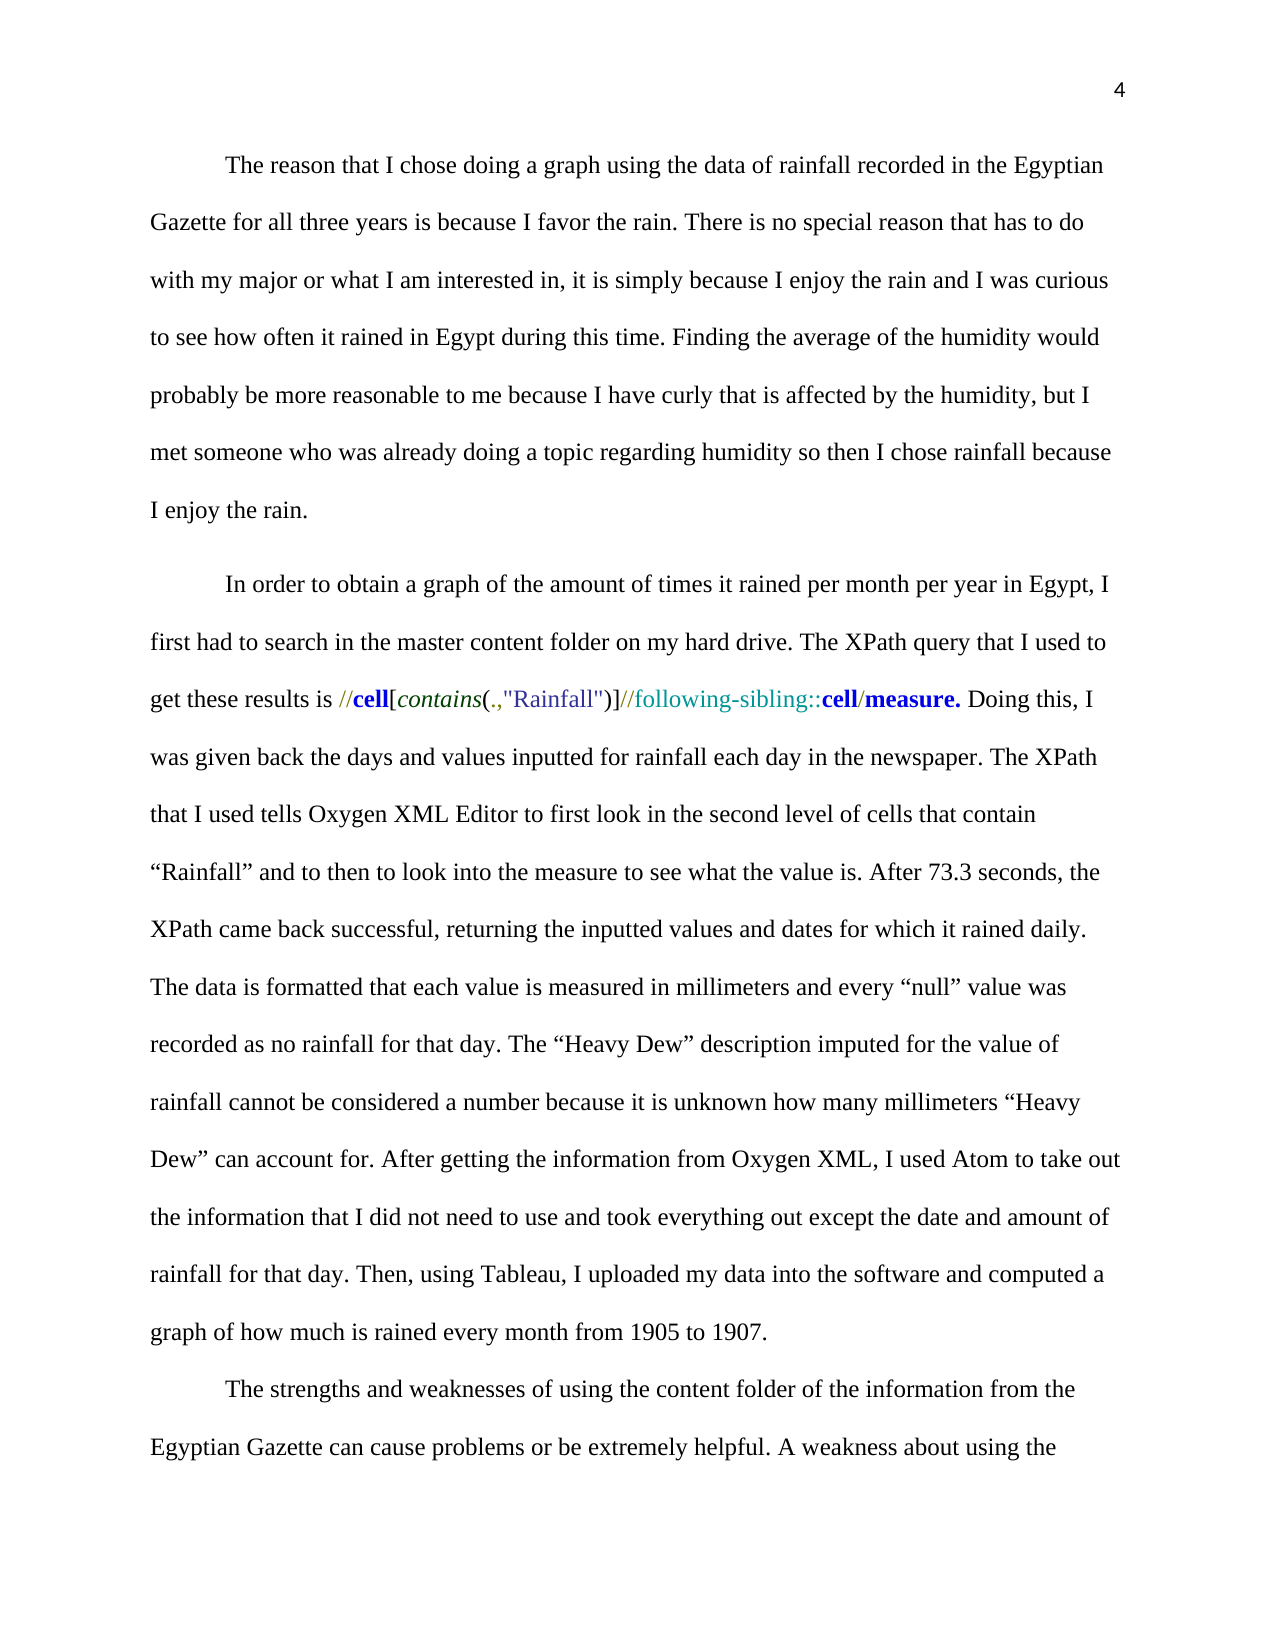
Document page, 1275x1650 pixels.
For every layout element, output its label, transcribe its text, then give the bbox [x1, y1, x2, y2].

text The reason that I chose doing a graph using the data of rainfall recorded in the Egyptian Gazette for all three years is because I favor the rain. There is no special reason that has to do with my major or what I am interested in, it is simply because I enjoy the rain and I was curious to see how often it rained in Egypt during this time. Finding the average of the humidity would probably be more reasonable to me because I have curly that is affected by the humidity, but I met someone who was already doing a topic regarding humidity so then I chose rainfall because I enjoy the rain. [150, 150, 1125, 524]
text In order to obtain a graph of the amount of times it rained per month per year in Egypt, I first had to search in the master content folder on my hard drive. The XPath query that I used to get these results is //cell[contains(.,"Rainfall")]//following-sibling::cell/measure. Doing this, I was given back the days and values inputted for rainfall each day in the newspaper. The XPath that I used tells Oxygen XML Editor to first look in the second level of cells that contain “Rainfall” and to then to look into the measure to see what the value is. After 73.3 seconds, the XPath came back successful, returning the inputted values and dates for which it rained daily. The data is formatted that each value is measured in millimeters and every “null” value was recorded as no rainfall for that day. The “Heavy Dew” description imputed for the value of rainfall cannot be considered a number because it is unknown how many millimeters “Heavy Dew” can account for. After getting the information from Oxygen XML, I used Atom to take out the information that I did not need to use and took everything out except the date and amount of rainfall for that day. Then, using Tableau, I uploaded my data into the software and computed a graph of how much is rained every month from 1905 to 1907. [150, 569, 1125, 1345]
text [150, 1374, 1125, 1460]
